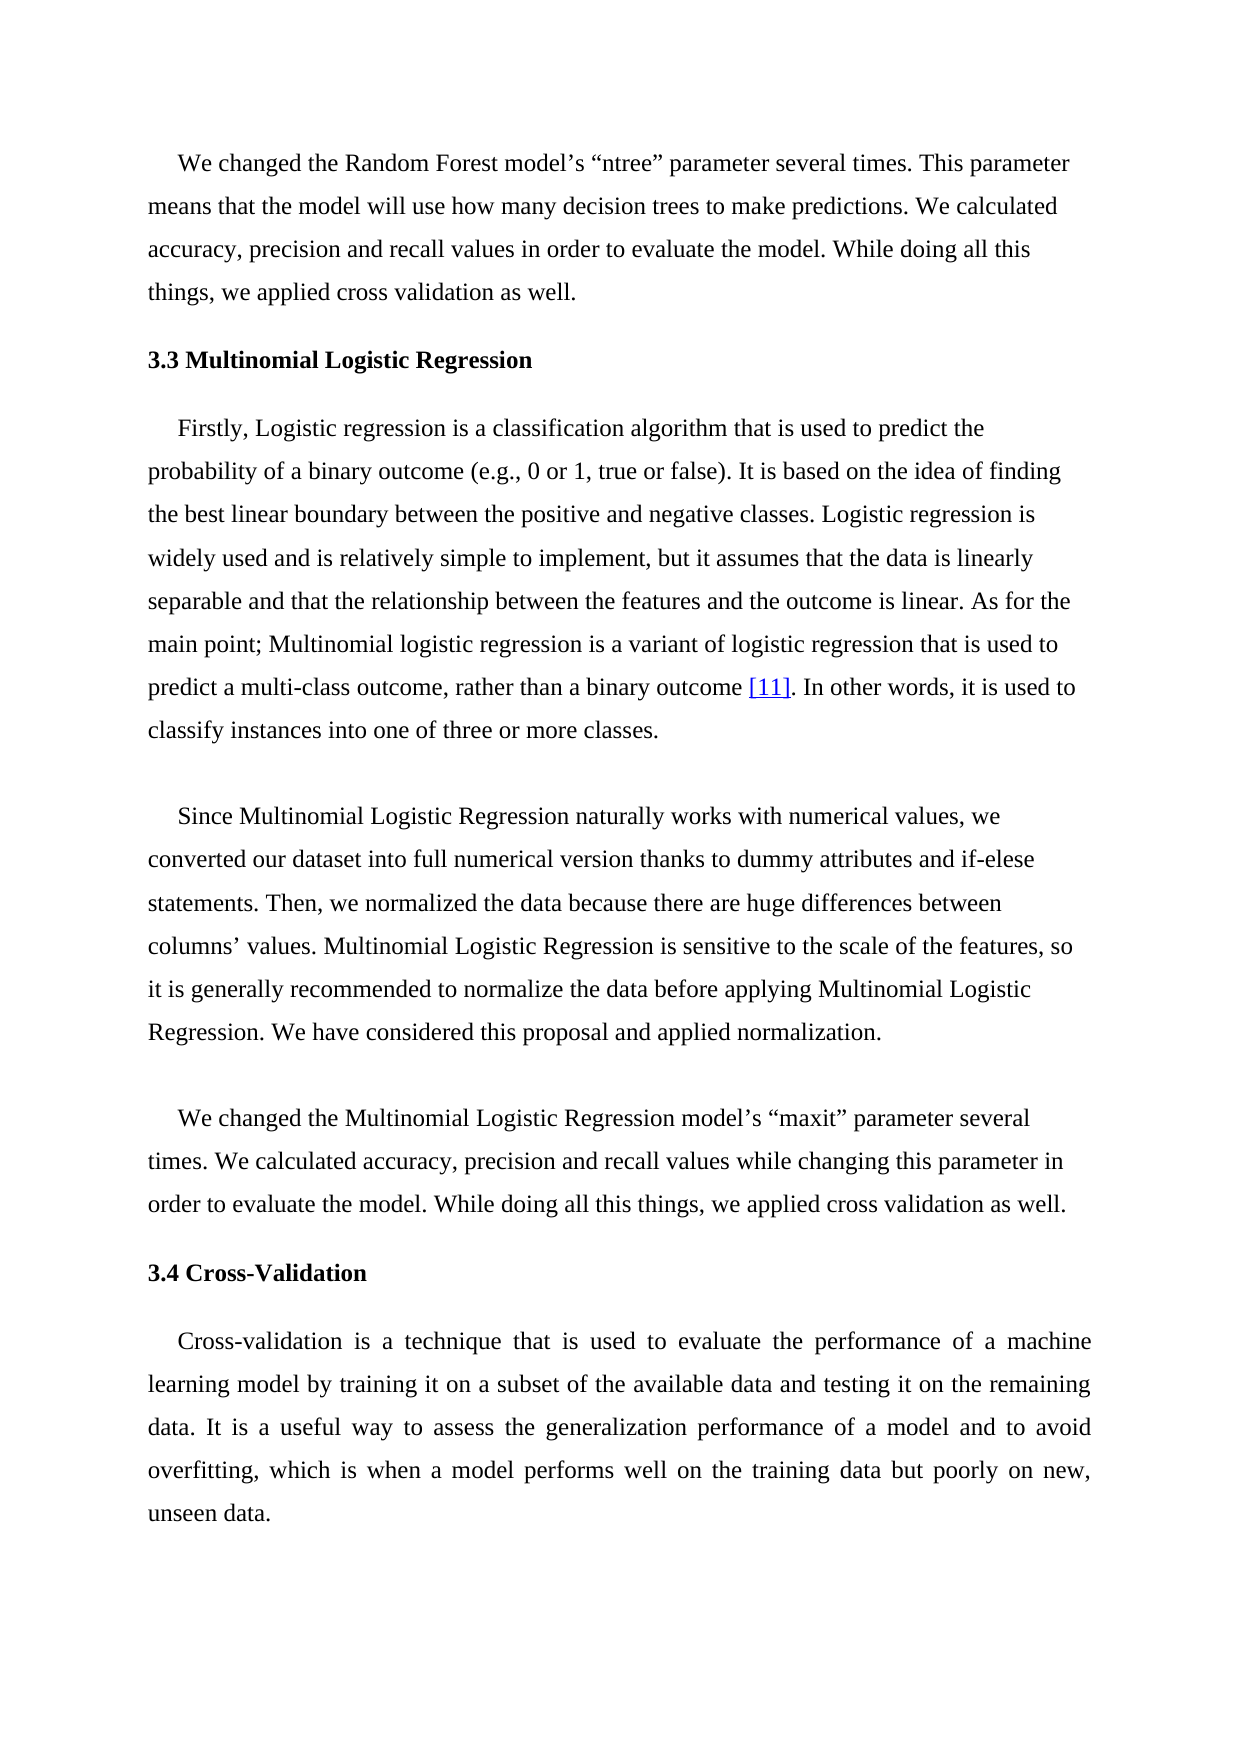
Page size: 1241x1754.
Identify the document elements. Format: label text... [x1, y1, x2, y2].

title We changed the Random Forest model’s “ntree” parameter several times. This parameter means that the model will use how many decision trees to make predictions. We calculated accuracy, precision and recall values in order to evaluate the model. While doing all this things, we applied cross validation as well. [148, 148, 1093, 306]
text Cross-validation is a technique that is used to evaluate the performance of a machine learning model by training it on a subset of the available data and testing it on the remaining data. It is a useful way to assess the generalization performance of a model and to avoid overfitting, which is when a model performs well on the training data but poorly on new, unseen data. [148, 1326, 1093, 1527]
list Cross-Validation [148, 1258, 1093, 1286]
title Firstly, Logistic regression is a classification algorithm that is used to predict the probability of a binary outcome (e.g., 0 or 1, true or false). It is based on the idea of finding the best linear boundary between the positive and negative classes. Logistic regression is widely used and is relatively simple to implement, but it assumes that the data is linearly separable and that the relationship between the features and the outcome is linear. As for the main point; Multinomial logistic regression is a variant of logistic regression that is used to predict a multi-class outcome, rather than a binary outcome [11]. In other words, it is used to classify instances into one of three or more classes. [148, 413, 1093, 744]
title Since Multinomial Logistic Regression naturally works with numerical values, we converted our dataset into full numerical version thanks to dummy attributes and if-elese statements. Then, we normalized the data because there are huge differences between columns’ values. Multinomial Logistic Regression is sensitive to the scale of the features, so it is generally recommended to normalize the data before applying Multinomial Logistic Regression. We have considered this proposal and applied normalization. [148, 801, 1093, 1046]
title We changed the Multinomial Logistic Regression model’s “maxit” parameter several times. We calculated accuracy, precision and recall values while changing this parameter in order to evaluate the model. While doing all this things, we applied cross validation as well. [148, 1103, 1093, 1218]
list Multinomial Logistic Regression [148, 345, 1093, 374]
